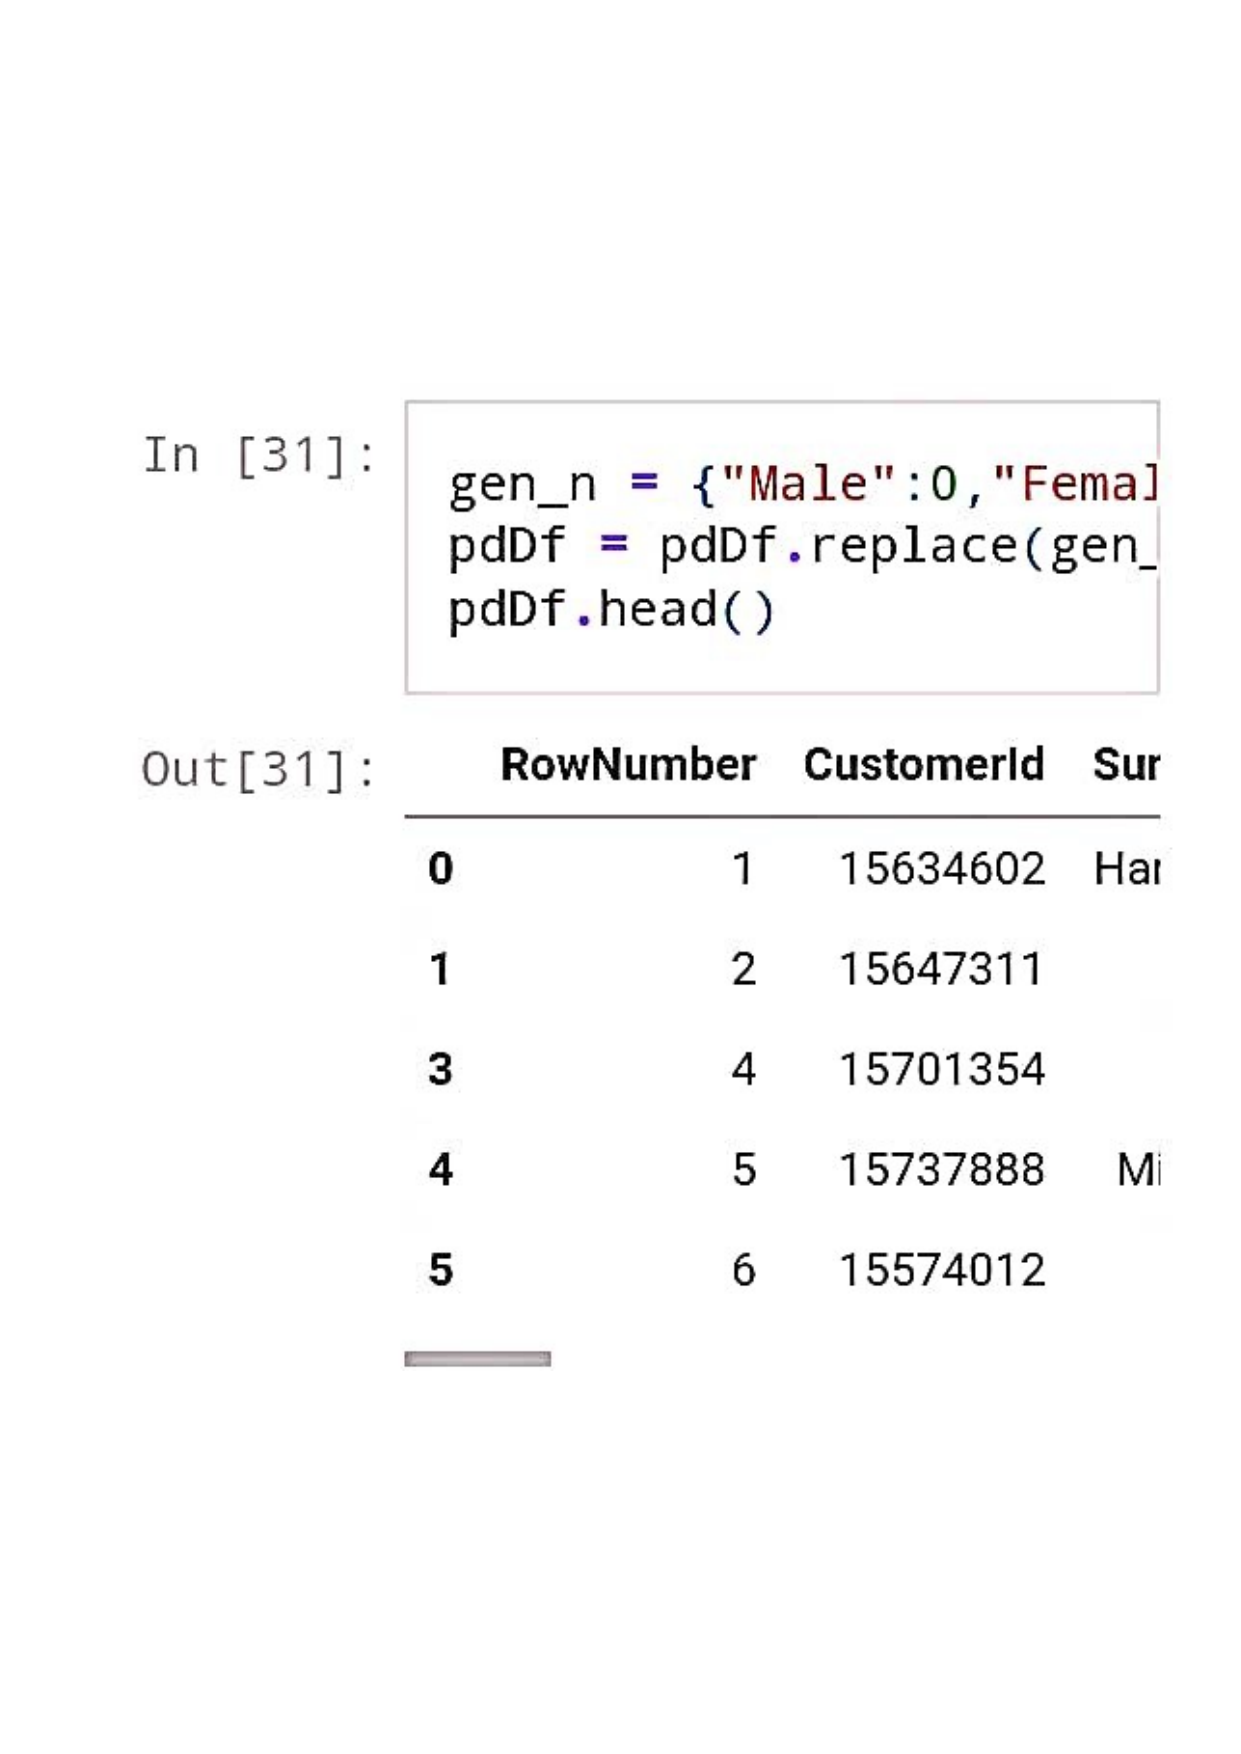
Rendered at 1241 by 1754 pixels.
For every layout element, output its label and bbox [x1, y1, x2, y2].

picture [0, 383, 1240, 1371]
